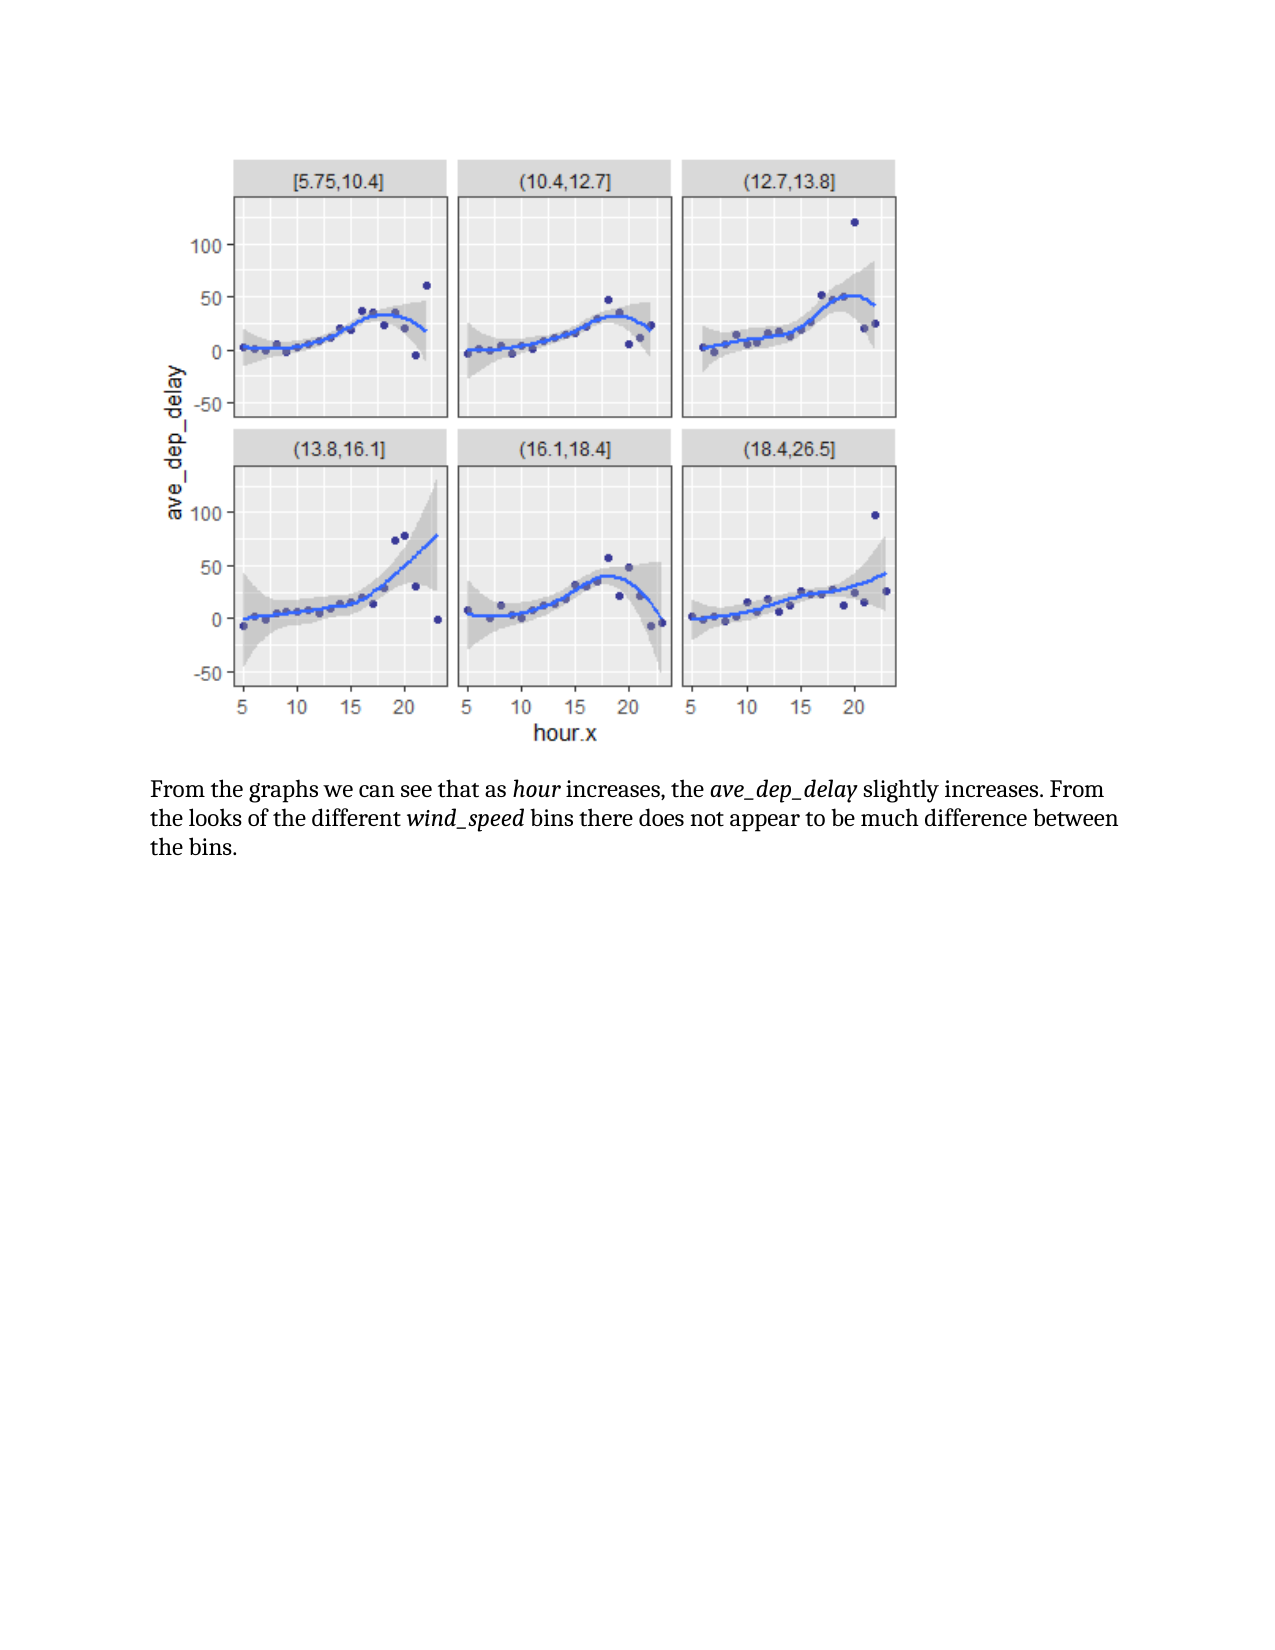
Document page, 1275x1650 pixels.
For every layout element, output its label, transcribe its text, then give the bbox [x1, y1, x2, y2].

text From the graphs we can see that as hour increases, the ave_dep_delay slightly increases. From the looks of the different wind_speed bins there does not appear to be much difference between the bins. [150, 775, 1125, 861]
picture [150, 150, 908, 757]
